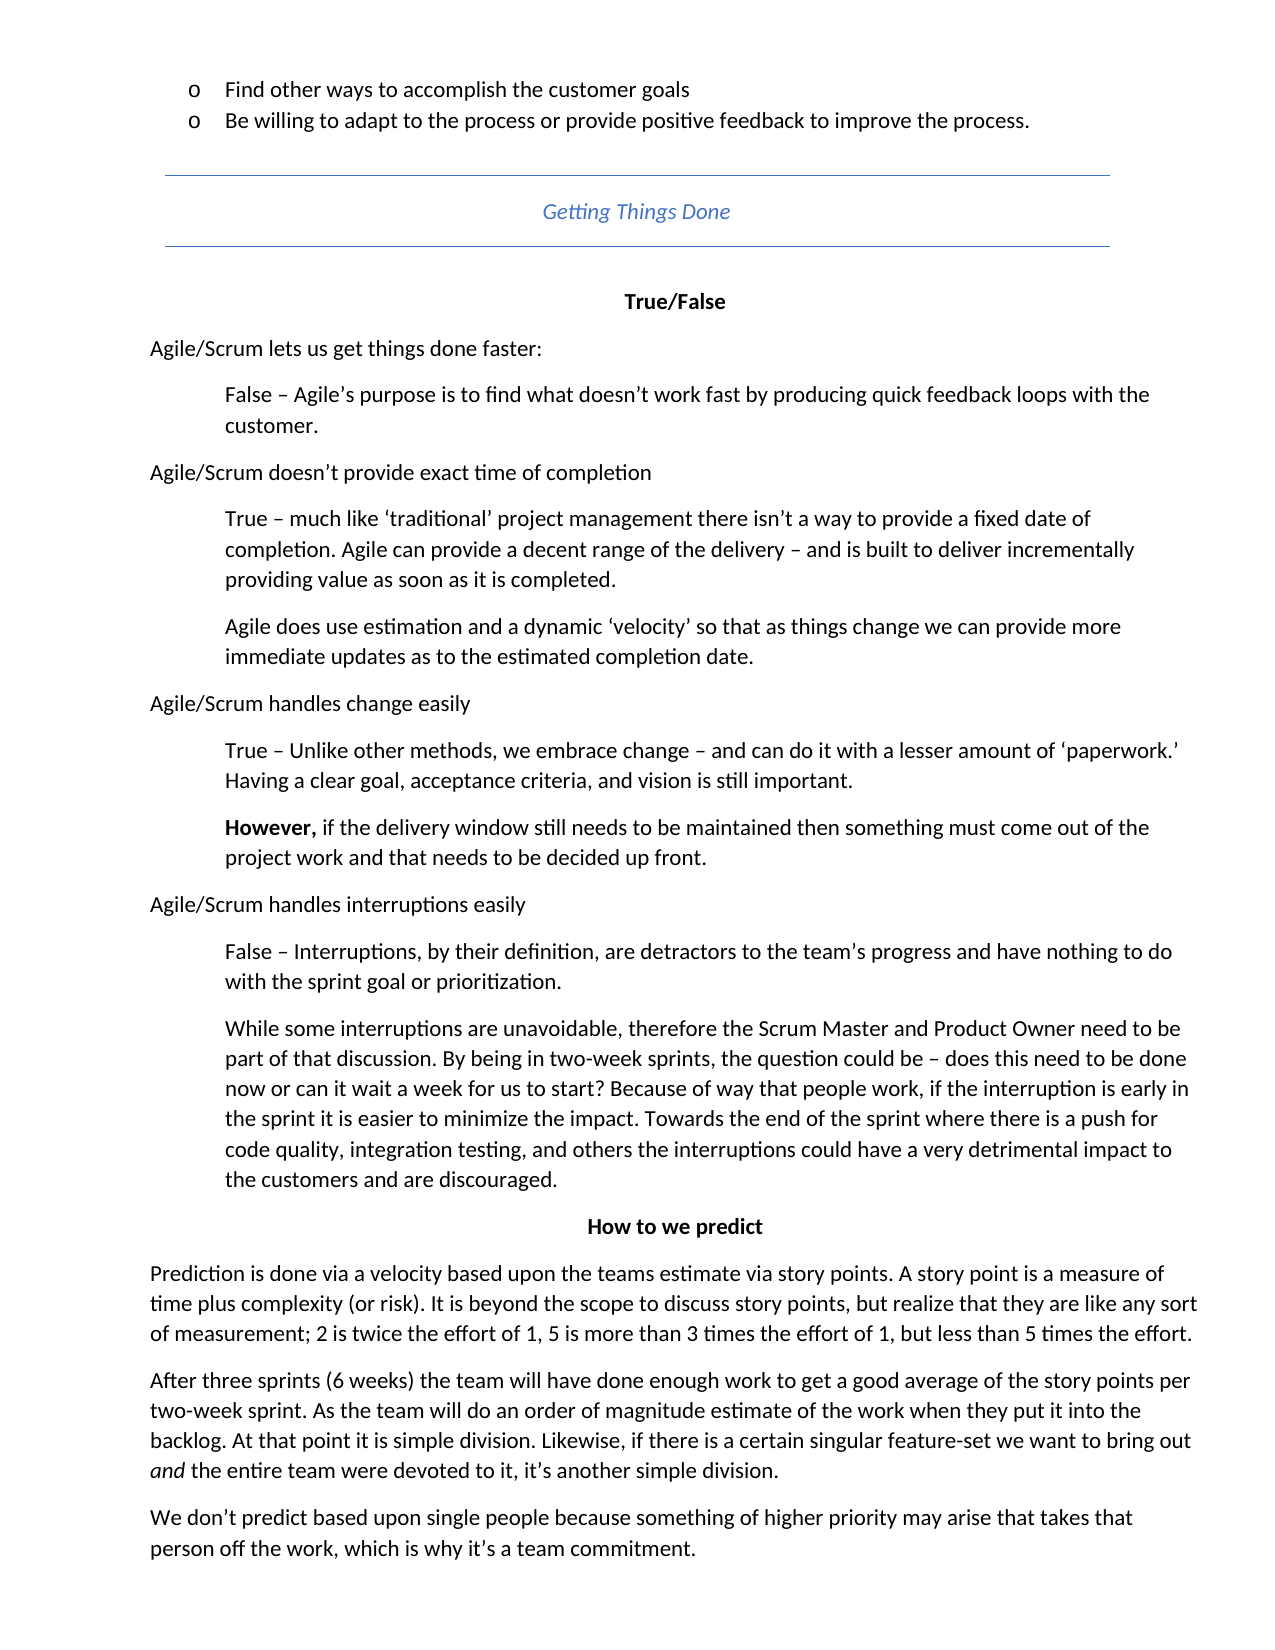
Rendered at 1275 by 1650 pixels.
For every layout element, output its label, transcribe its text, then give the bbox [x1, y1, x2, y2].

text Agile/Scrum handles change easily [150, 689, 1200, 717]
text False – Interruptions, by their definition, are detractors to the team’s progress and have nothing to do with the sprint goal or prioritization. [225, 937, 1200, 995]
text We don’t predict based upon single people because something of higher priority may arise that takes that person off the work, which is why it’s a team commitment. [150, 1503, 1200, 1562]
list Be willing to adapt to the process or provide positive feedback to improve the process. [187, 106, 1200, 136]
text True/False [150, 287, 1200, 315]
text Agile/Scrum handles interruptions easily [150, 890, 1200, 918]
text True – Unlike other methods, we embrace change – and can do it with a lesser amount of ‘paperwork.’ Having a clear goal, acceptance criteria, and vision is still important. [225, 736, 1200, 794]
text True – much like ‘traditional’ project management there isn’t a way to provide a fixed date of completion. Agile can provide a decent range of the delivery – and is built to deliver incrementally providing value as soon as it is completed. [225, 504, 1200, 593]
text Agile/Scrum doesn’t provide exact time of completion [150, 458, 1200, 486]
text Getting Things Done [165, 176, 1110, 246]
text Agile/Scrum lets us get things done faster: [150, 334, 1200, 362]
text However, if the delivery window still needs to be maintained then something must come out of the project work and that needs to be decided up front. [225, 813, 1200, 871]
text Agile does use estimation and a dynamic ‘velocity’ so that as things change we can provide more immediate updates as to the estimated completion date. [225, 612, 1200, 670]
text While some interruptions are unavoidable, therefore the Scrum Master and Product Owner need to be part of that discussion. By being in two-week sprints, the question could be – does this need to be done now or can it wait a week for us to start? Because of way that people work, if the interruption is early in the sprint it is easier to minimize the impact. Towards the end of the sprint where there is a push for code quality, integration testing, and others the interruptions could have a very detrimental impact to the customers and are discouraged. [225, 1014, 1200, 1193]
list Find other ways to accomplish the customer goals [187, 75, 1200, 104]
text Prediction is done via a velocity based upon the teams estimate via story points. A story point is a measure of time plus complexity (or risk). It is beyond the scope to discuss story points, but realize that they are like any sort of measurement; 2 is twice the effort of 1, 5 is more than 3 times the effort of 1, but less than 5 times the effort. [150, 1259, 1200, 1347]
text After three sprints (6 weeks) the team will have done enough work to get a good average of the story points per two-week sprint. As the team will do an order of magnitude estimate of the work when they put it into the backlog. At that point it is simple division. Likewise, if there is a certain singular feature-set we want to bring out and the entire team were devoted to it, it’s another simple division. [150, 1366, 1200, 1485]
text How to we predict [150, 1212, 1200, 1240]
text False – Agile’s purpose is to find what doesn’t work fast by producing quick feedback loops with the customer. [225, 381, 1200, 439]
